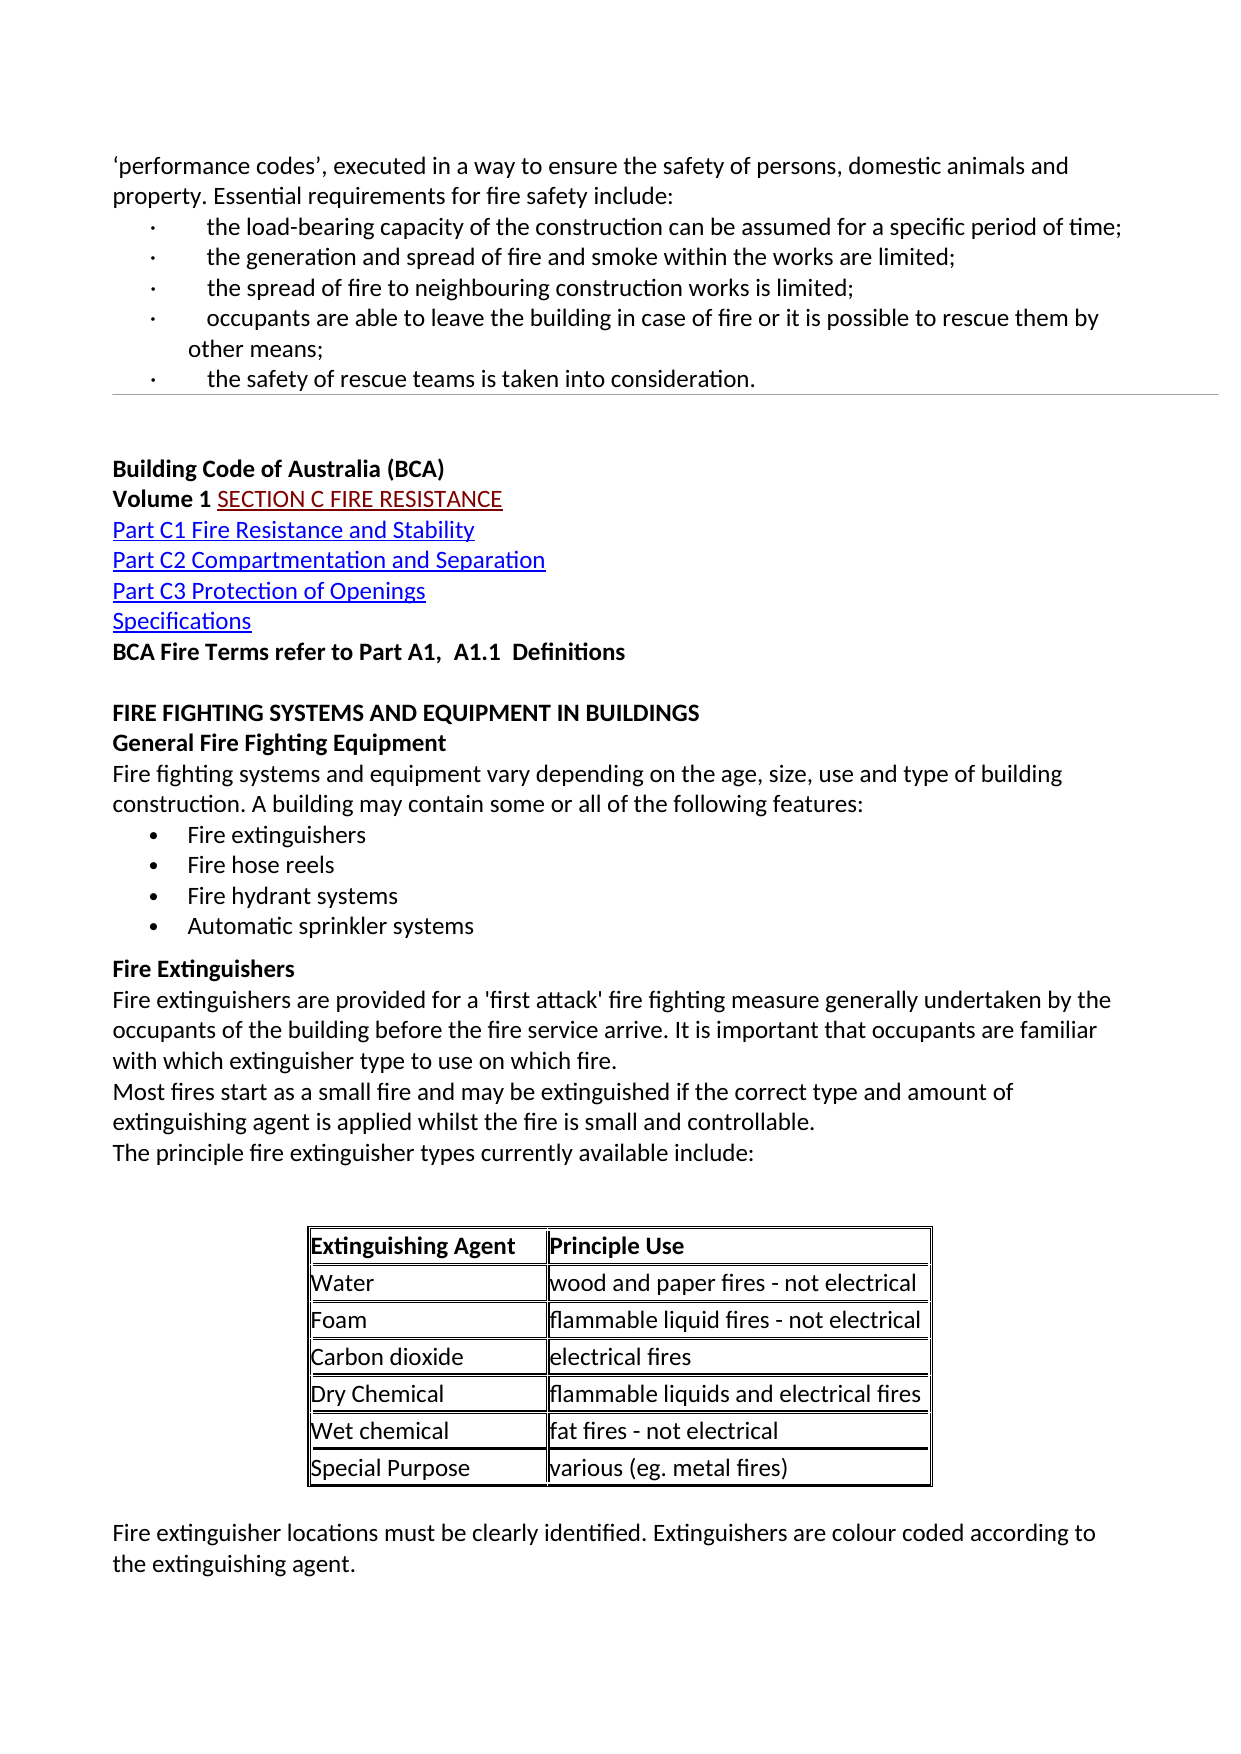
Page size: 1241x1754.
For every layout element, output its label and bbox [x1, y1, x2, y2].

table_header [112, 395, 1128, 1591]
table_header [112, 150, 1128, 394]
